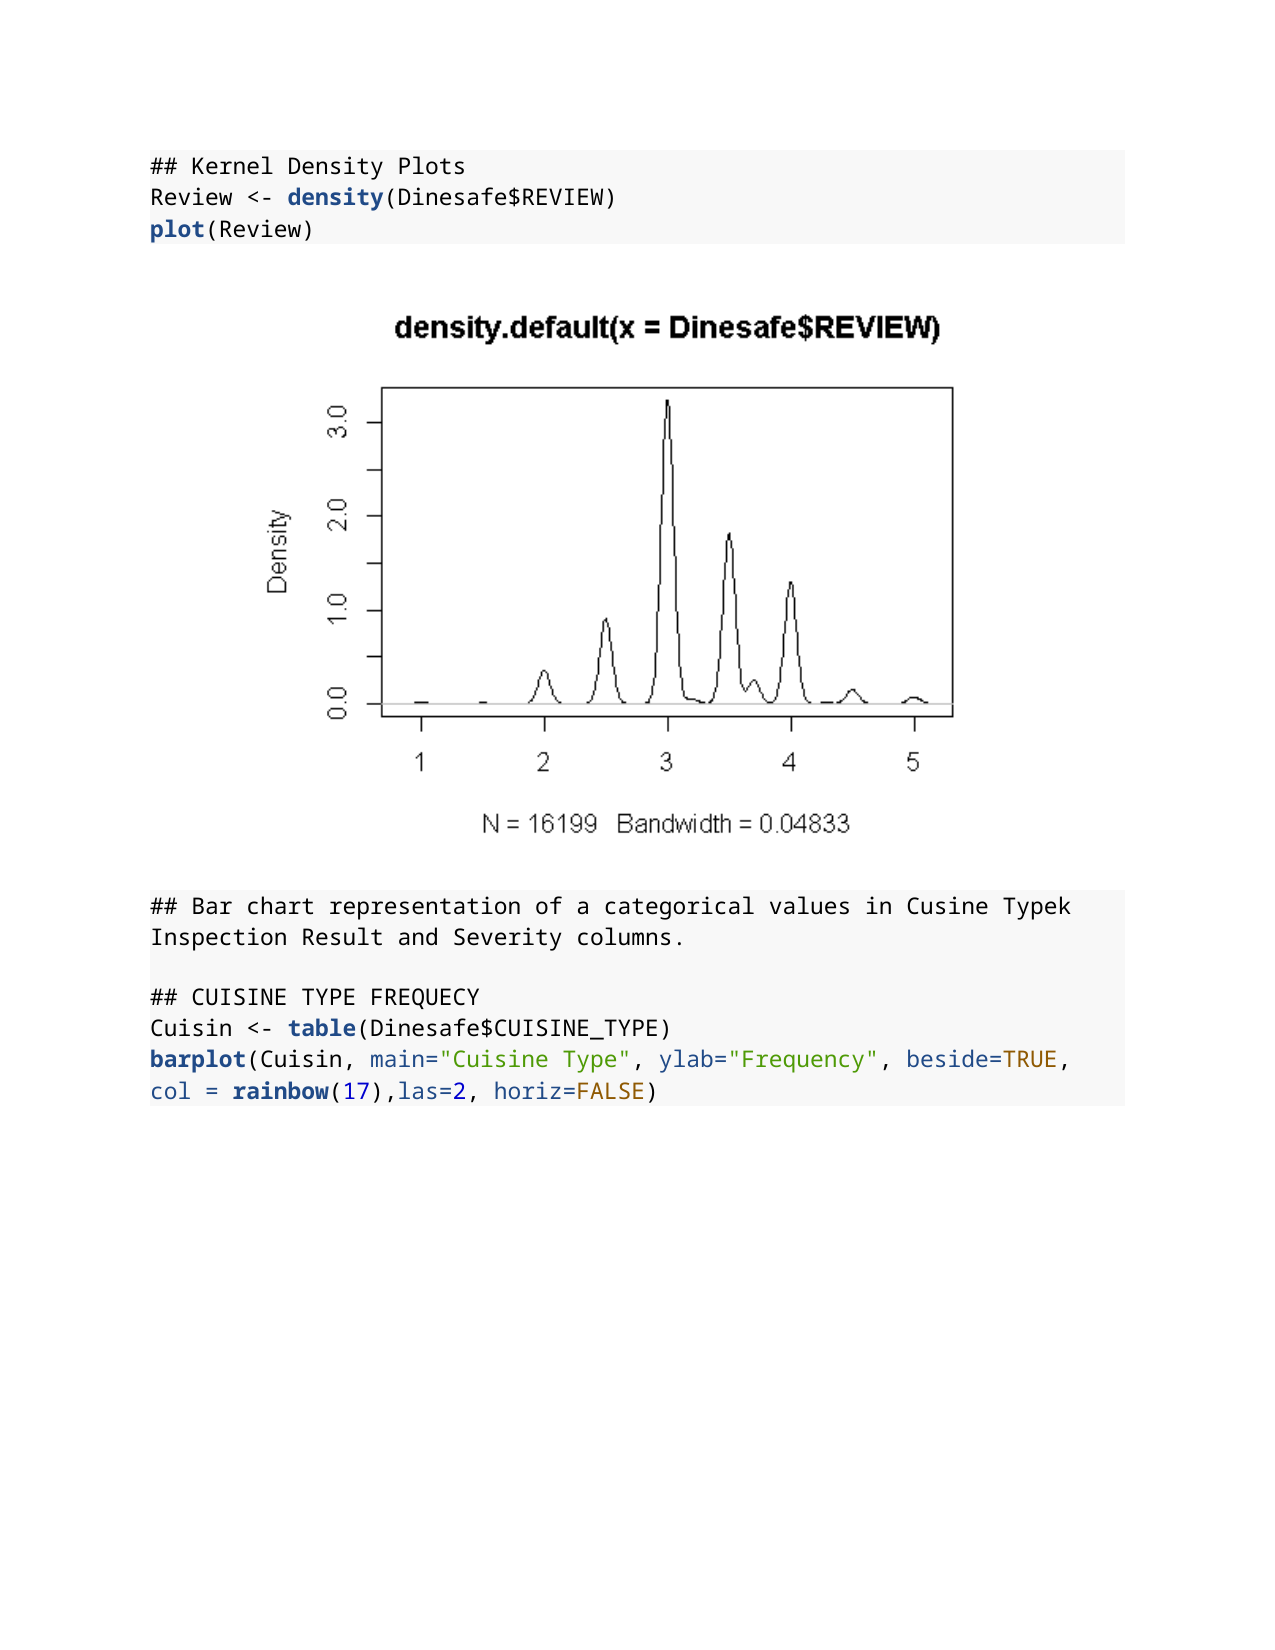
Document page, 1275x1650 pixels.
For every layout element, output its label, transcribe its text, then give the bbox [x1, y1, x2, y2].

picture [258, 264, 1017, 871]
text ## Bar chart representation of a categorical values in Cusine Typek Inspection Result and Severity columns. ## CUISINE TYPE FREQUECY Cuisin <- table(Dinesafe$CUISINE_TYPE) barplot(Cuisin, main="Cuisine Type", ylab="Frequency", beside=TRUE, col = rainbow(17),las=2, horiz=FALSE) [150, 890, 1125, 1106]
text ## Kernel Density Plots Review <- density(Dinesafe$REVIEW) plot(Review) [150, 150, 1125, 244]
